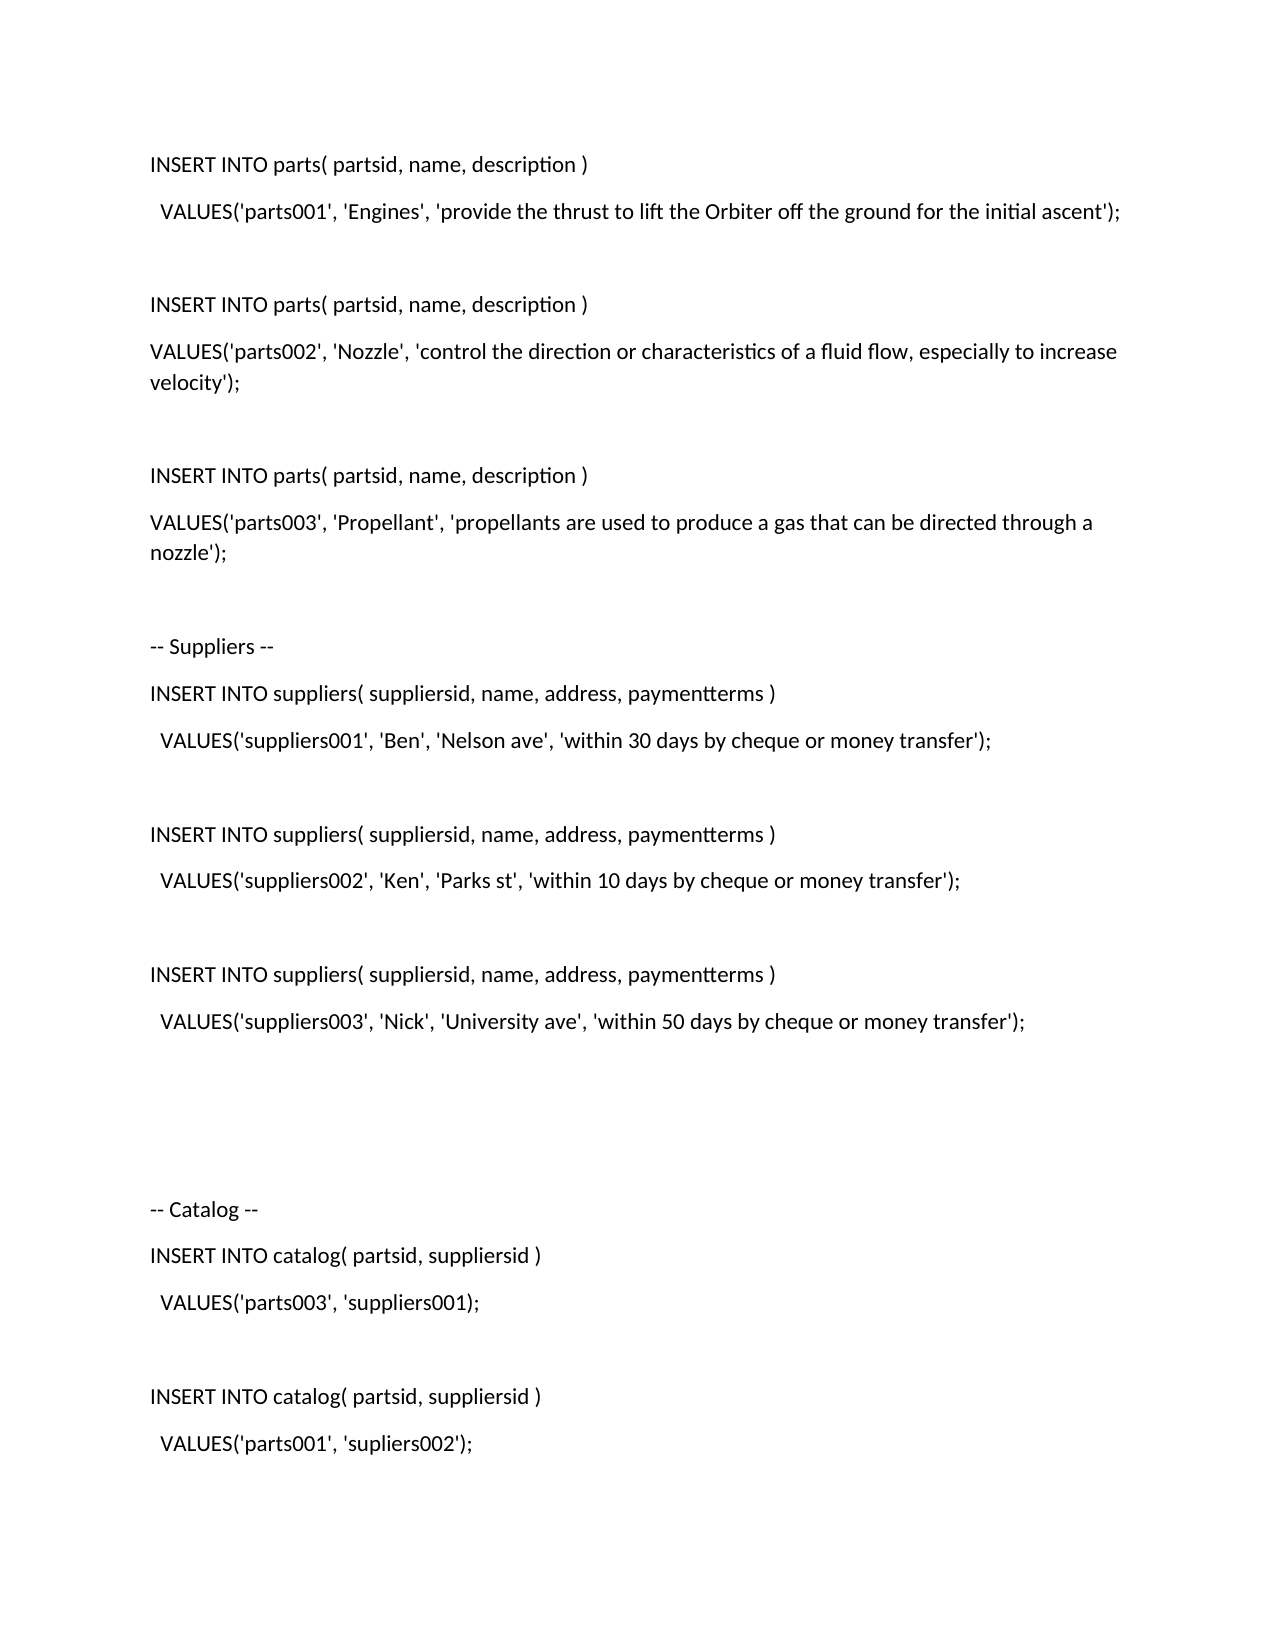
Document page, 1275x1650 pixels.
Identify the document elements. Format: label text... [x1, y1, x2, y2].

text -- Catalog -- [150, 1195, 1125, 1223]
text INSERT INTO parts( partsid, name, description ) [150, 461, 1125, 489]
text VALUES('parts003', 'suppliers001); [150, 1288, 1125, 1317]
text INSERT INTO parts( partsid, name, description ) [150, 291, 1125, 319]
text VALUES('suppliers003', 'Nick', 'University ave', 'within 50 days by cheque or money transfer'); [150, 1007, 1125, 1035]
text VALUES('suppliers002', 'Ken', 'Parks st', 'within 10 days by cheque or money transfer'); [150, 867, 1125, 895]
text INSERT INTO parts( partsid, name, description ) [150, 150, 1125, 178]
text VALUES('suppliers001', 'Ben', 'Nelson ave', 'within 30 days by cheque or money transfer'); [150, 726, 1125, 754]
text VALUES('parts002', 'Nozzle', 'control the direction or characteristics of a fluid flow, especially to increase velocity'); [150, 337, 1125, 396]
text INSERT INTO suppliers( suppliersid, name, address, paymentterms ) [150, 960, 1125, 988]
text VALUES('parts001', 'Engines', 'provide the thrust to lift the Orbiter off the ground for the initial ascent'); [150, 197, 1125, 225]
text VALUES('parts003', 'Propellant', 'propellants are used to produce a gas that can be directed through a nozzle'); [150, 508, 1125, 567]
text INSERT INTO suppliers( suppliersid, name, address, paymentterms ) [150, 679, 1125, 707]
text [150, 1382, 1125, 1410]
text -- Suppliers -- [150, 632, 1125, 660]
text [150, 1242, 1125, 1270]
text INSERT INTO suppliers( suppliersid, name, address, paymentterms ) [150, 820, 1125, 848]
text VALUES('parts001', 'supliers002'); [150, 1429, 1125, 1457]
